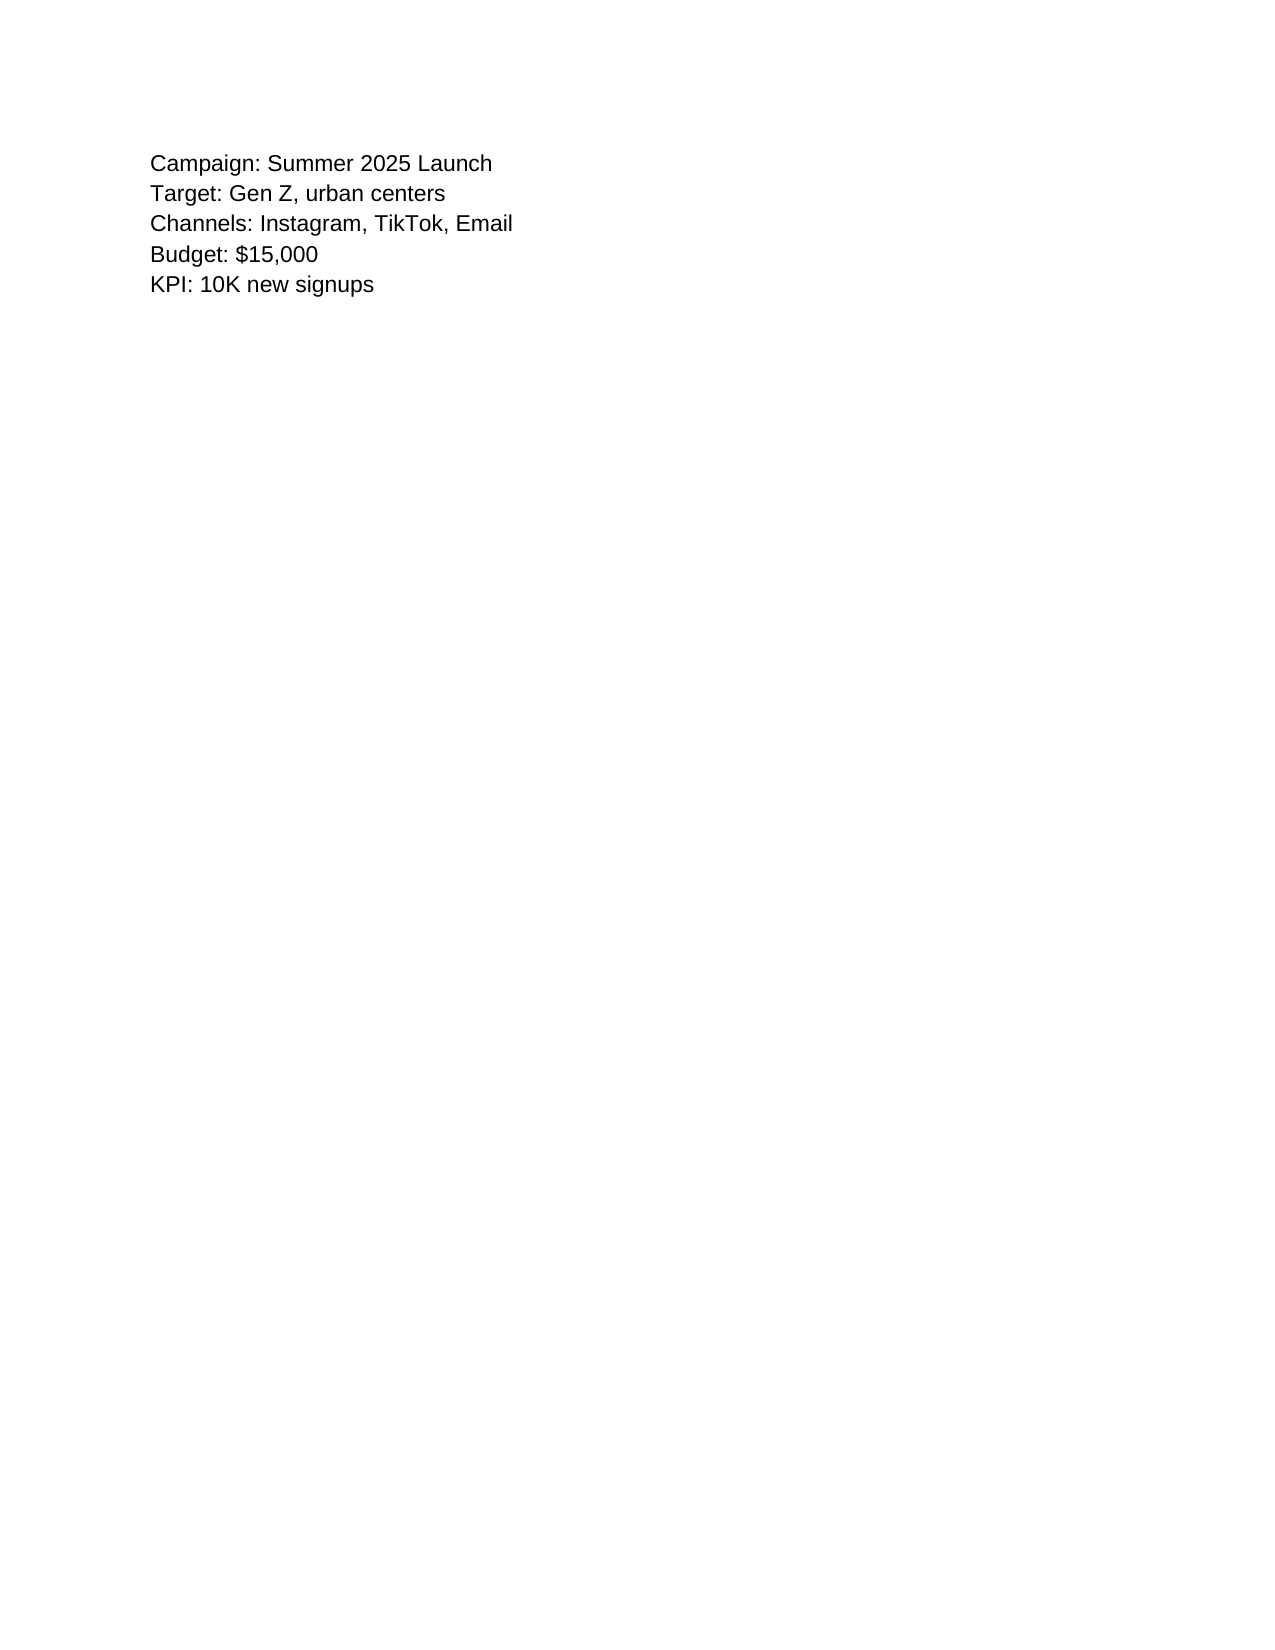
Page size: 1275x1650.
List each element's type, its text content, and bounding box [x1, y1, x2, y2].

text Channels: Instagram, TikTok, Email [150, 210, 1125, 237]
text Campaign: Summer 2025 Launch [150, 150, 1125, 176]
text Budget: $15,000 [150, 241, 1125, 267]
text Target: Gen Z, urban centers [150, 180, 1125, 207]
text KPI: 10K new signups [150, 271, 1125, 297]
